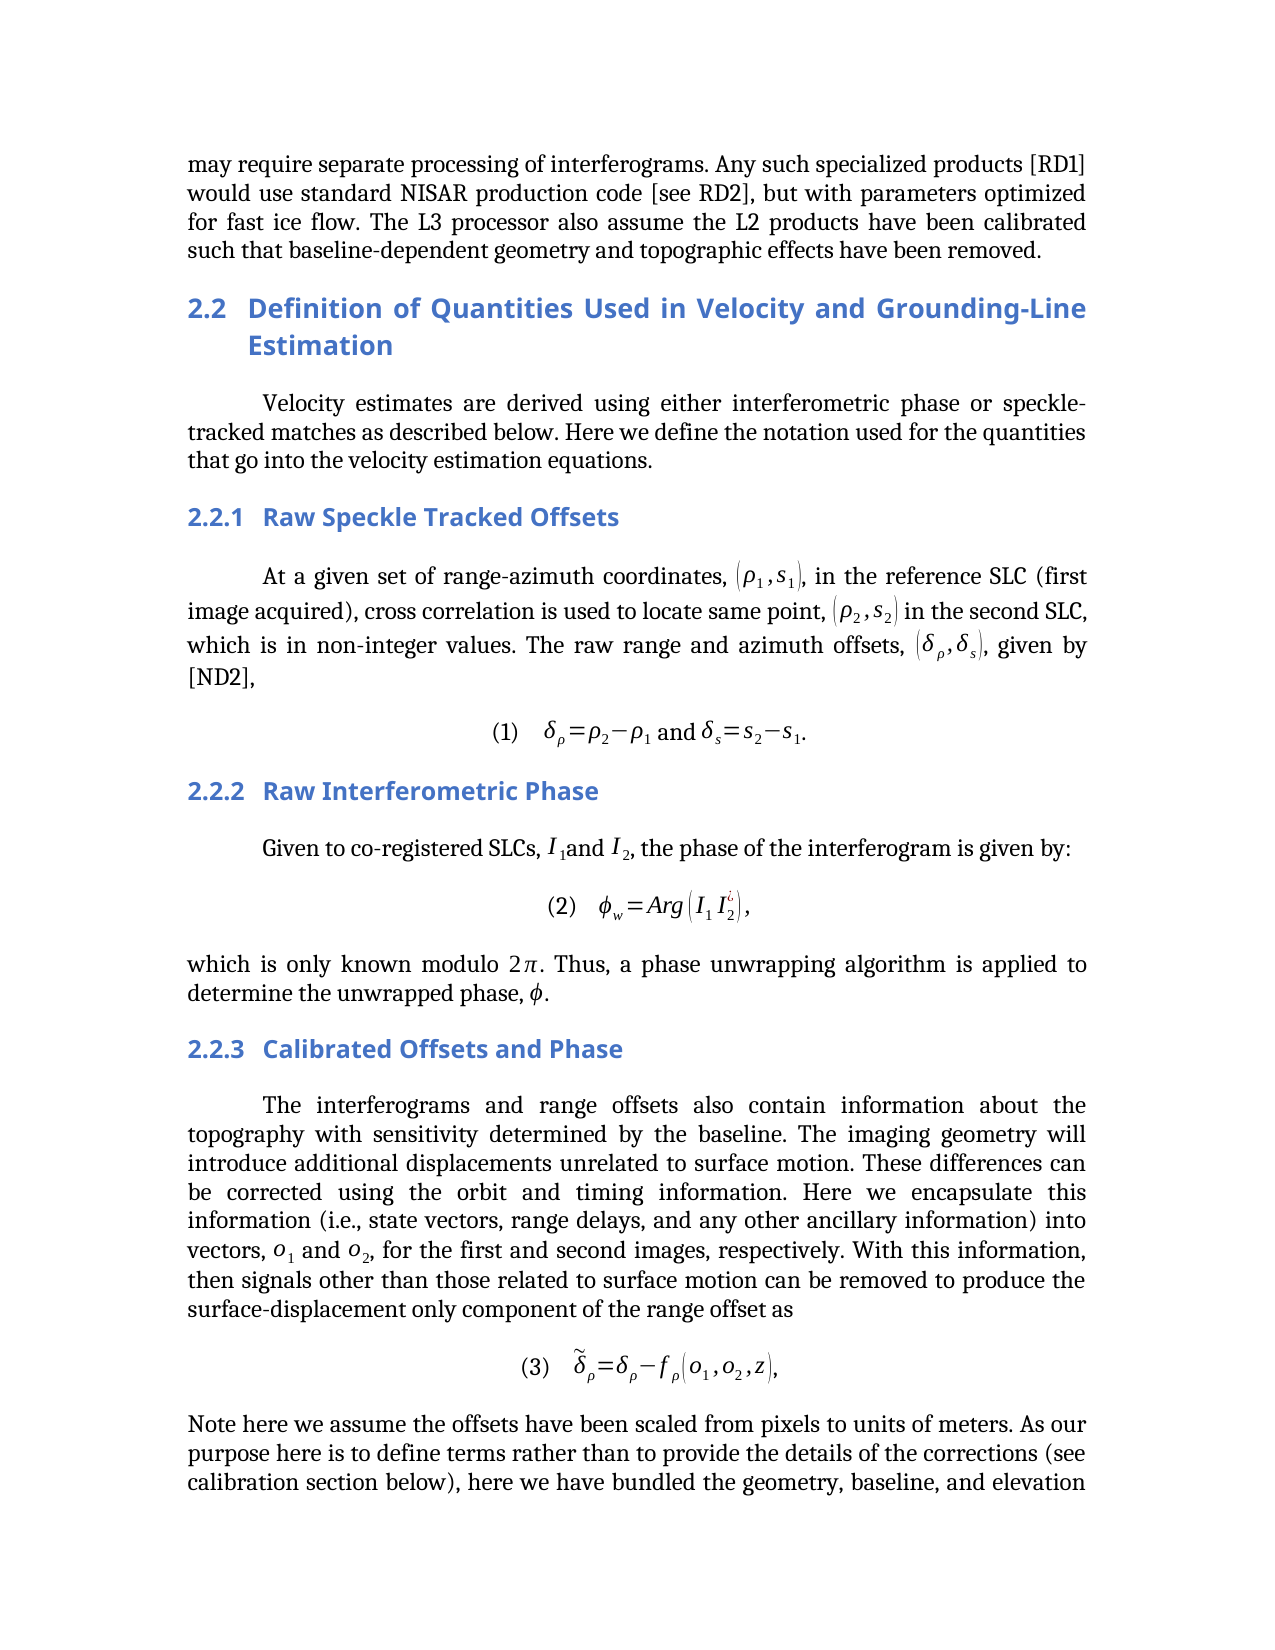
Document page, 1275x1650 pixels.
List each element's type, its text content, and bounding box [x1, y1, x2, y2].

subtitle Calibrated Offsets and Phase [187, 1032, 1087, 1066]
text and . [187, 717, 1087, 748]
text , [187, 1349, 1087, 1385]
subtitle Raw Speckle Tracked Offsets [187, 500, 1087, 534]
text Given to co-registered SLCs, and , the phase of the interferogram is given by: [187, 832, 1087, 864]
text which is only known modulo . Thus, a phase unwrapping algorithm is applied to determine the unwrapped phase, . [187, 950, 1087, 1007]
subtitle Definition of Quantities Used in Velocity and Grounding-Line Estimation [187, 290, 1087, 364]
text The interferograms and range offsets also contain information about the topography with sensitivity determined by the baseline. The imaging geometry will introduce additional displacements unrelated to surface motion. These differences can be corrected using the orbit and timing information. Here we encapsulate this information (i.e., state vectors, range delays, and any other ancillary information) into vectors, and , for the first and second images, respectively. With this information, then signals other than those related to surface motion can be removed to produce the surface-displacement only component of the range offset as [187, 1091, 1087, 1324]
subtitle Raw Interferometric Phase [187, 773, 1087, 807]
text Velocity estimates are derived using either interferometric phase or speckle-tracked matches as described below. Here we define the notation used for the quantities that go into the velocity estimation equations. [187, 389, 1087, 475]
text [187, 1410, 1087, 1496]
text At a given set of range-azimuth coordinates, , in the reference SLC (first image acquired), cross correlation is used to locate same point, in the second SLC, which is in non-integer values. The raw range and azimuth offsets, , given by [ND2], [187, 559, 1087, 692]
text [187, 150, 1087, 265]
